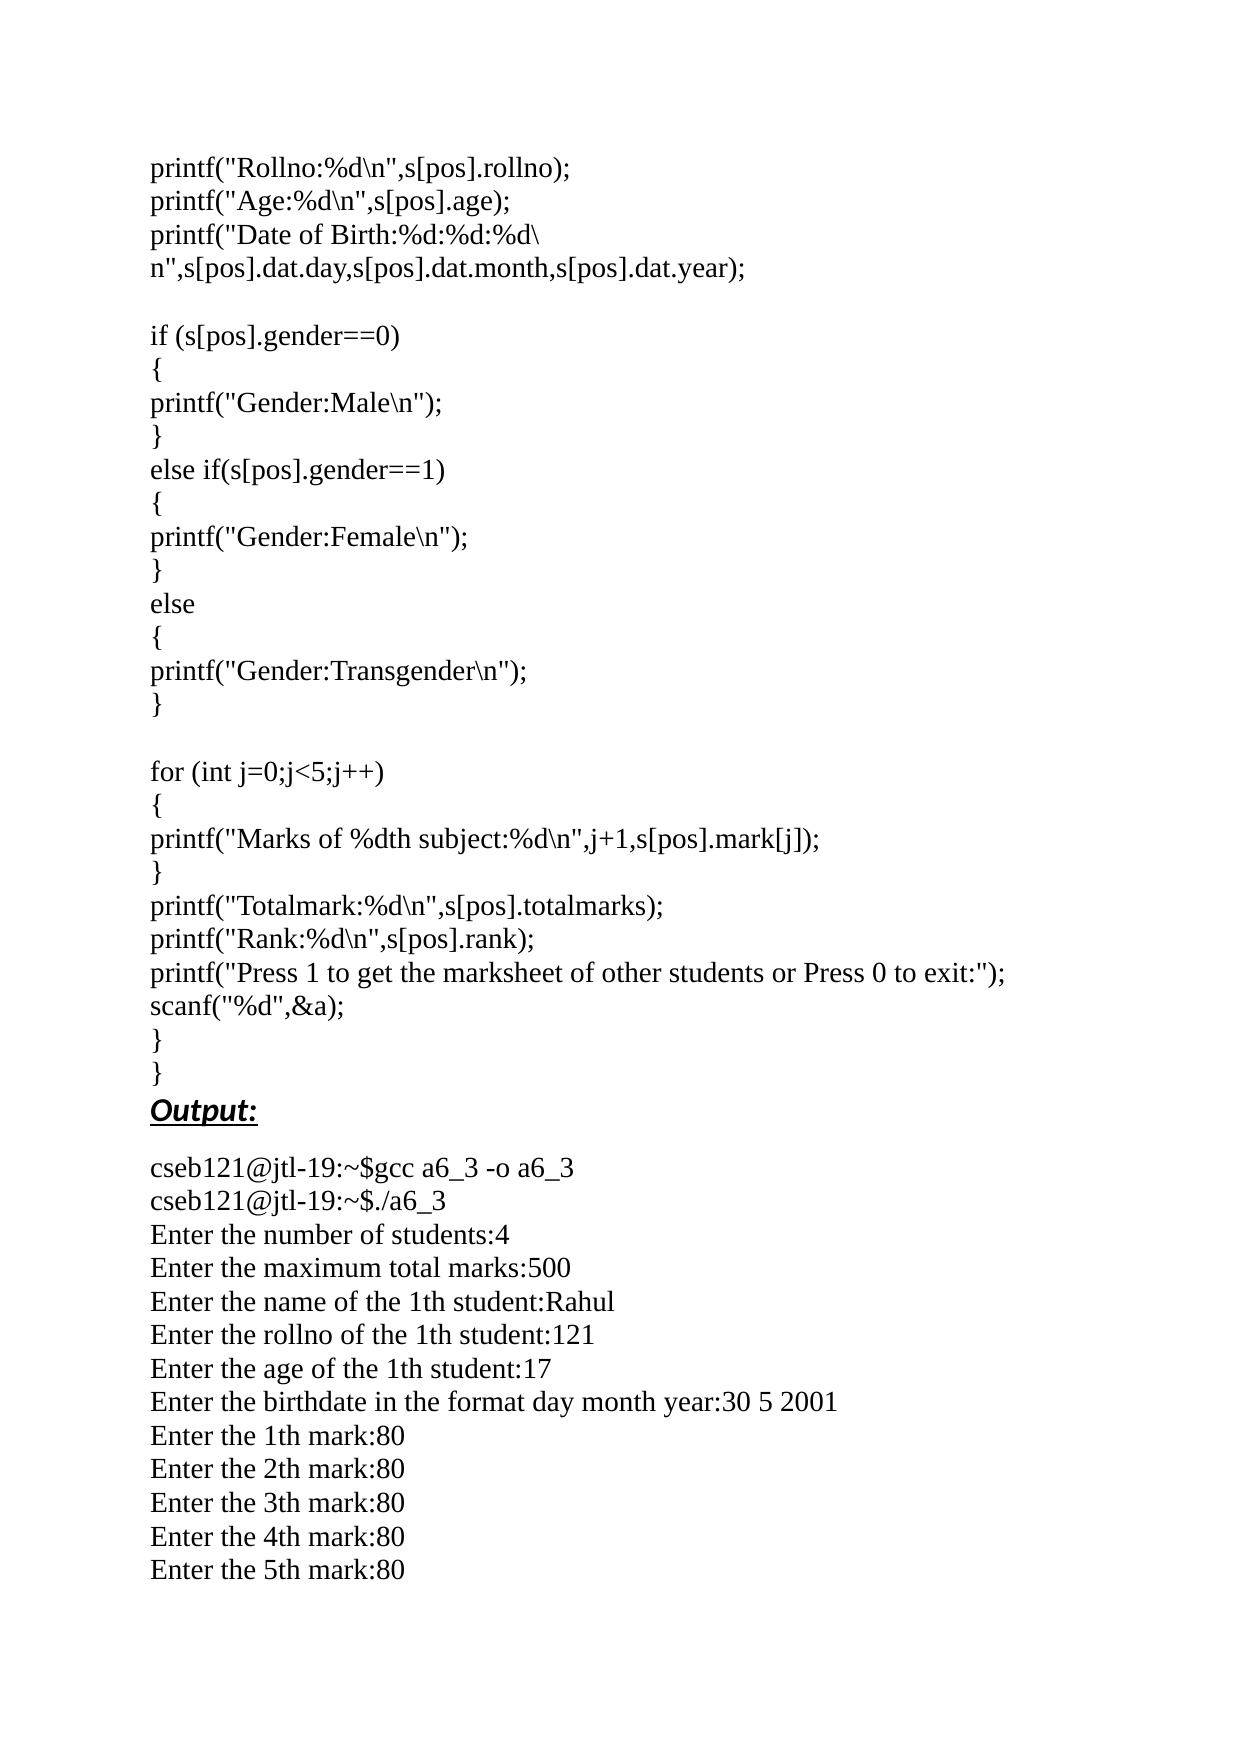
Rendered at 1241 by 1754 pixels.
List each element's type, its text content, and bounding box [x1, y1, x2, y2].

text printf("Totalmark:%d\n",s[pos].totalmarks); [150, 888, 1090, 921]
text Enter the 2th mark:80 [150, 1452, 1090, 1485]
text cseb121@jtl-19:~$./a6_3 [150, 1183, 1090, 1217]
text Enter the name of the 1th student:Rahul [150, 1284, 1090, 1317]
text } [150, 552, 1090, 586]
text Enter the age of the 1th student:17 [150, 1351, 1090, 1384]
text } [150, 687, 1090, 720]
text else [150, 586, 1090, 619]
text Enter the 4th mark:80 [150, 1519, 1090, 1552]
text { [150, 351, 1090, 385]
text printf("Gender:Female\n"); [150, 519, 1090, 552]
text cseb121@jtl-19:~$gcc a6_3 -o a6_3 [150, 1150, 1090, 1183]
text Enter the rollno of the 1th student:121 [150, 1317, 1090, 1351]
text printf("Rank:%d\n",s[pos].rank); [150, 921, 1090, 955]
text printf("Gender:Transgender\n"); [150, 653, 1090, 687]
text else if(s[pos].gender==1) [150, 452, 1090, 485]
text if (s[pos].gender==0) [150, 318, 1090, 351]
text { [150, 787, 1090, 821]
text Enter the 3th mark:80 [150, 1485, 1090, 1519]
text printf("Rollno:%d\n",s[pos].rollno); [150, 150, 1090, 183]
text printf("Press 1 to get the marksheet of other students or Press 0 to exit:"); [150, 955, 1090, 988]
text printf("Date of Birth:%d:%d:%d\n",s[pos].dat.day,s[pos].dat.month,s[pos].dat.year); [150, 217, 1090, 284]
text printf("Marks of %dth subject:%d\n",j+1,s[pos].mark[j]); [150, 821, 1090, 854]
text } [150, 854, 1090, 888]
text { [150, 485, 1090, 519]
text printf("Gender:Male\n"); [150, 385, 1090, 418]
text } [150, 418, 1090, 452]
text Output: [150, 1089, 1090, 1130]
text Enter the 5th mark:80 [150, 1552, 1090, 1586]
text } [150, 1056, 1090, 1089]
text Enter the maximum total marks:500 [150, 1250, 1090, 1284]
text printf("Age:%d\n",s[pos].age); [150, 183, 1090, 217]
text Enter the number of students:4 [150, 1217, 1090, 1250]
text Enter the 1th mark:80 [150, 1418, 1090, 1452]
text Enter the birthdate in the format day month year:30 5 2001 [150, 1384, 1090, 1418]
text { [150, 619, 1090, 653]
text scanf("%d",&a); [150, 988, 1090, 1022]
text } [150, 1022, 1090, 1056]
text for (int j=0;j<5;j++) [150, 754, 1090, 787]
